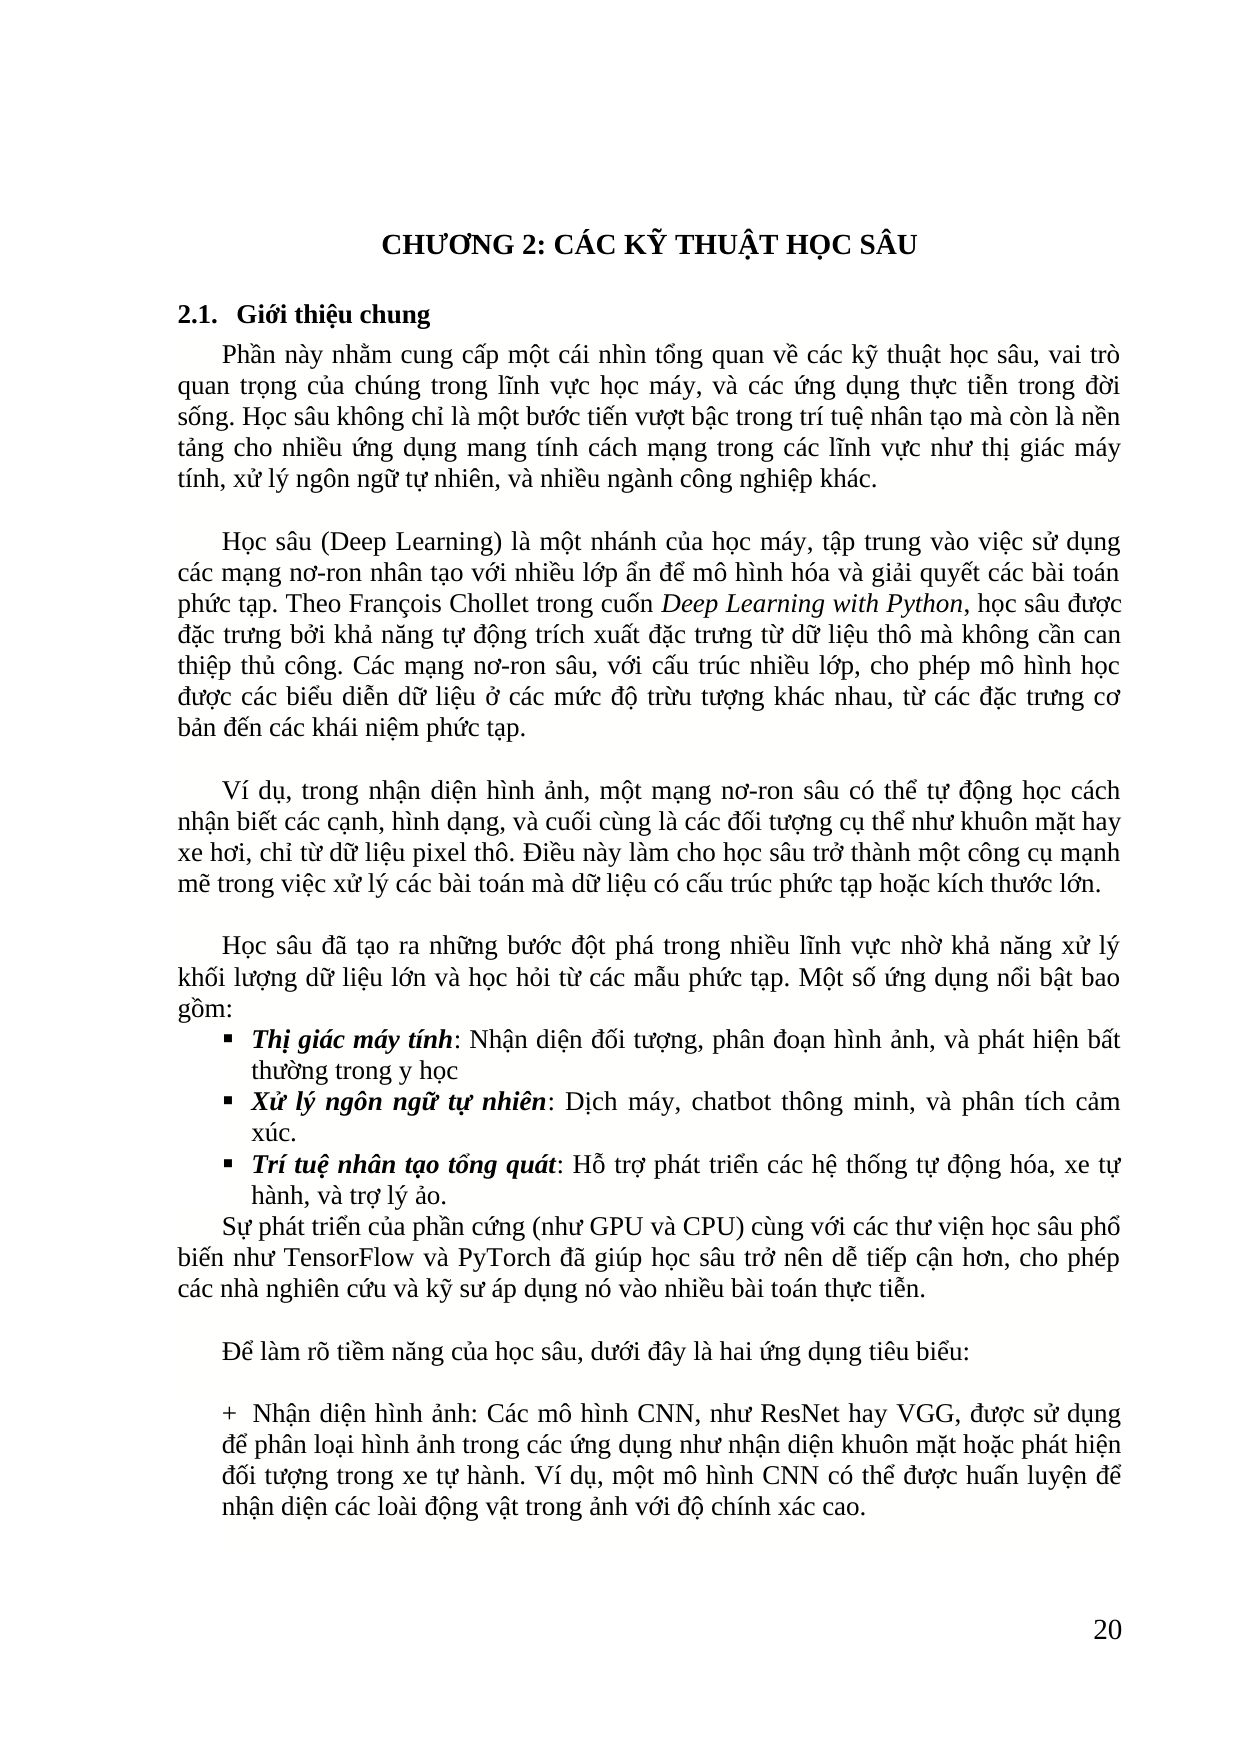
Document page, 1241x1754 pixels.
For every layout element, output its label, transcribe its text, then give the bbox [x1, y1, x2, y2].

text Học sâu (Deep Learning) là một nhánh của học máy, tập trung vào việc sử dụng các mạng nơ-ron nhân tạo với nhiều lớp ẩn để mô hình hóa và giải quyết các bài toán phức tạp. Theo François Chollet trong cuốn Deep Learning with Python, học sâu được đặc trưng bởi khả năng tự động trích xuất đặc trưng từ dữ liệu thô mà không cần can thiệp thủ công. Các mạng nơ-ron sâu, với cấu trúc nhiều lớp, cho phép mô hình học được các biểu diễn dữ liệu ở các mức độ trừu tượng khác nhau, từ các đặc trưng cơ bản đến các khái niệm phức tạp. [177, 524, 1122, 743]
text Học sâu đã tạo ra những bước đột phá trong nhiều lĩnh vực nhờ khả năng xử lý khối lượng dữ liệu lớn và học hỏi từ các mẫu phức tạp. Một số ứng dụng nổi bật bao gồm: [177, 929, 1122, 1023]
text Để làm rõ tiềm năng của học sâu, dưới đây là hai ứng dụng tiêu biểu: [177, 1335, 1122, 1366]
text Phần này nhằm cung cấp một cái nhìn tổng quan về các kỹ thuật học sâu, vai trò quan trọng của chúng trong lĩnh vực học máy, và các ứng dụng thực tiễn trong đời sống. Học sâu không chỉ là một bước tiến vượt bậc trong trí tuệ nhân tạo mà còn là nền tảng cho nhiều ứng dụng mang tính cách mạng trong các lĩnh vực như thị giác máy tính, xử lý ngôn ngữ tự nhiên, và nhiều ngành công nghiệp khác. [177, 338, 1122, 493]
subtitle Giới thiệu chung [177, 298, 1122, 329]
list Thị giác máy tính: Nhận diện đối tượng, phân đoạn hình ảnh, và phát hiện bất thường trong y học [222, 1023, 1122, 1085]
list Xử lý ngôn ngữ tự nhiên: Dịch máy, chatbot thông minh, và phân tích cảm xúc. [222, 1085, 1122, 1148]
subtitle CHƯƠNG 2: CÁC KỸ THUẬT HỌC SÂU [177, 227, 1122, 261]
text Sự phát triển của phần cứng (như GPU và CPU) cùng với các thư viện học sâu phổ biến như TensorFlow và PyTorch đã giúp học sâu trở nên dễ tiếp cận hơn, cho phép các nhà nghiên cứu và kỹ sư áp dụng nó vào nhiều bài toán thực tiễn. [177, 1210, 1122, 1303]
text Ví dụ, trong nhận diện hình ảnh, một mạng nơ-ron sâu có thể tự động học cách nhận biết các cạnh, hình dạng, và cuối cùng là các đối tượng cụ thể như khuôn mặt hay xe hơi, chỉ từ dữ liệu pixel thô. Điều này làm cho học sâu trở thành một công cụ mạnh mẽ trong việc xử lý các bài toán mà dữ liệu có cấu trúc phức tạp hoặc kích thước lớn. [177, 774, 1122, 898]
list Trí tuệ nhân tạo tổng quát: Hỗ trợ phát triển các hệ thống tự động hóa, xe tự hành, và trợ lý ảo. [222, 1148, 1122, 1210]
list Nhận diện hình ảnh: Các mô hình CNN, như ResNet hay VGG, được sử dụng để phân loại hình ảnh trong các ứng dụng như nhận diện khuôn mặt hoặc phát hiện đối tượng trong xe tự hành. Ví dụ, một mô hình CNN có thể được huấn luyện để nhận diện các loài động vật trong ảnh với độ chính xác cao. [222, 1397, 1122, 1522]
